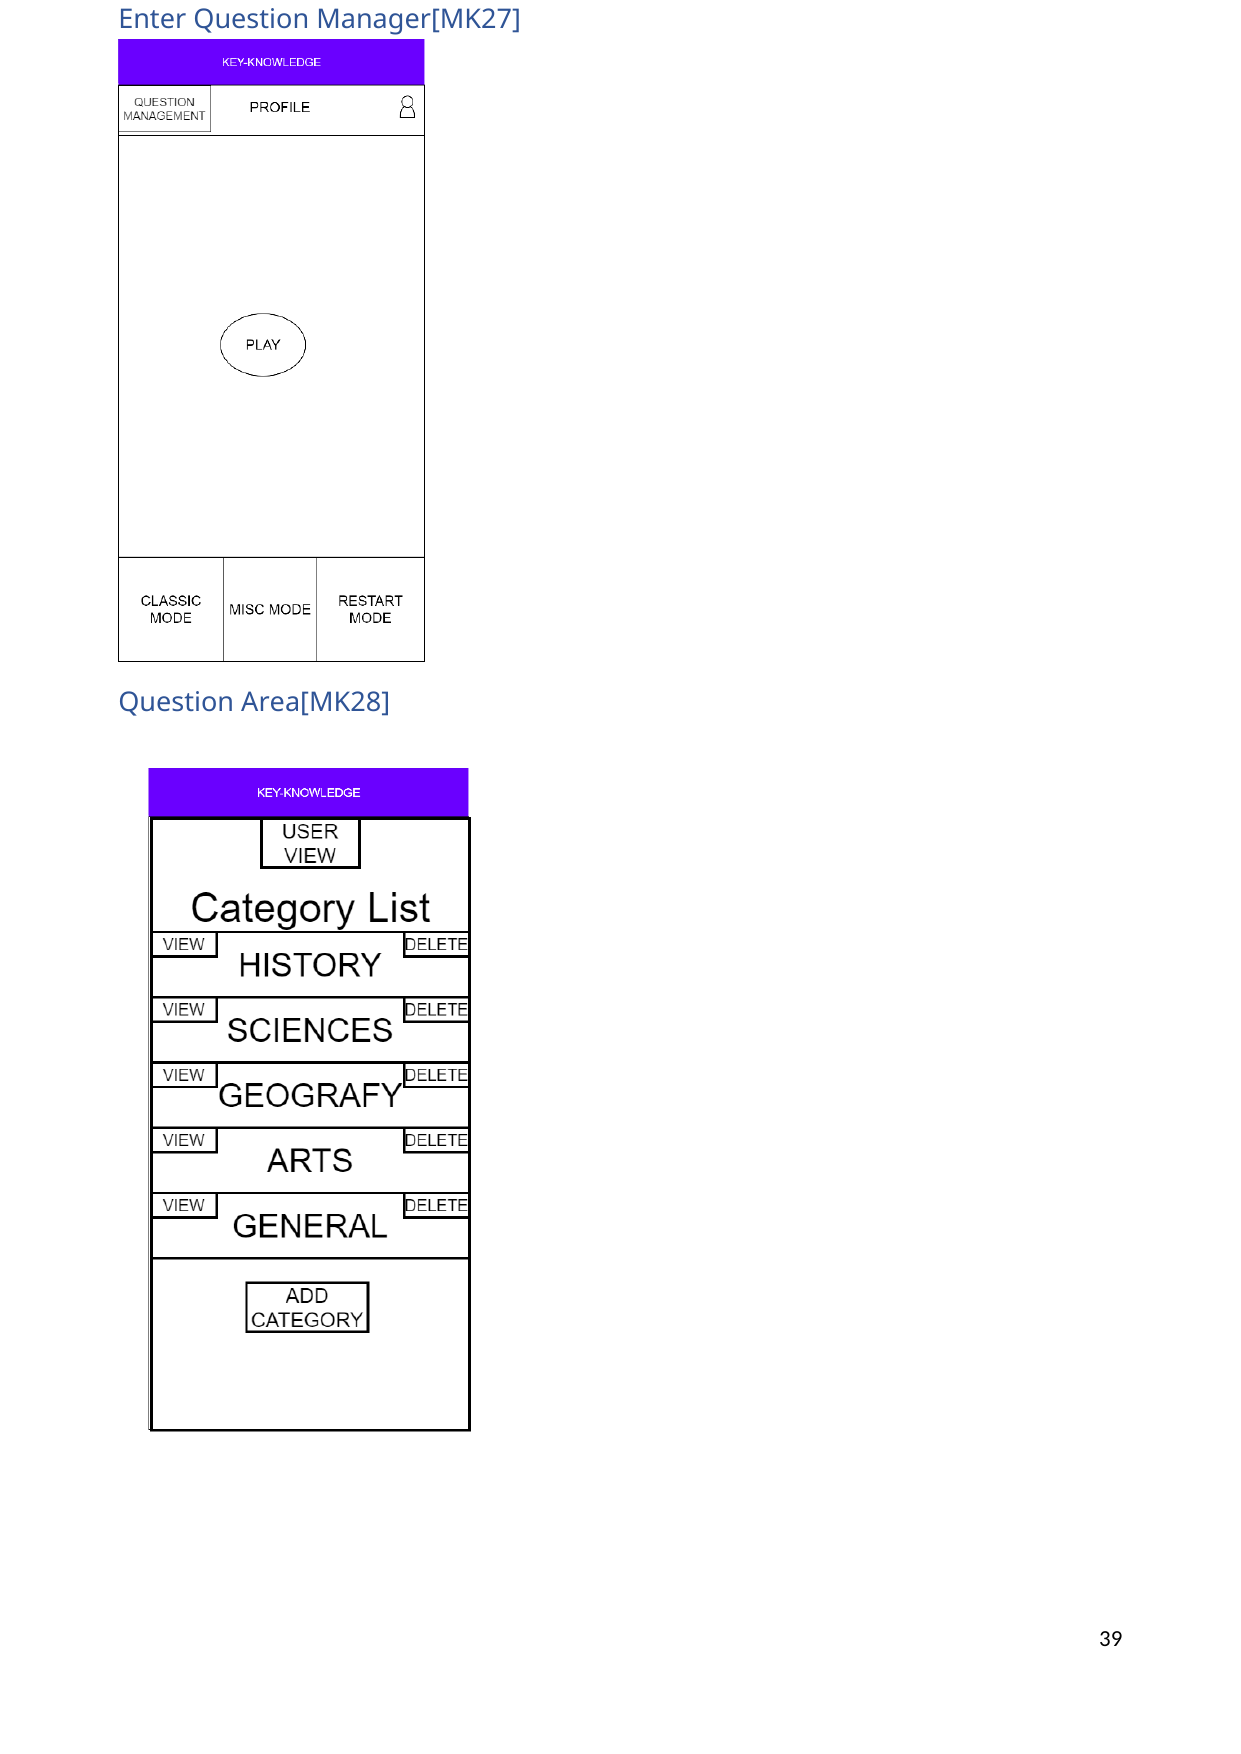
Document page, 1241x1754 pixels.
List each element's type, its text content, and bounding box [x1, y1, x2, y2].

picture [118, 39, 426, 664]
subtitle Question Area[MK28] [118, 682, 1122, 719]
subtitle Enter Question Manager[MK27] [118, 0, 1122, 37]
picture [118, 768, 503, 1432]
